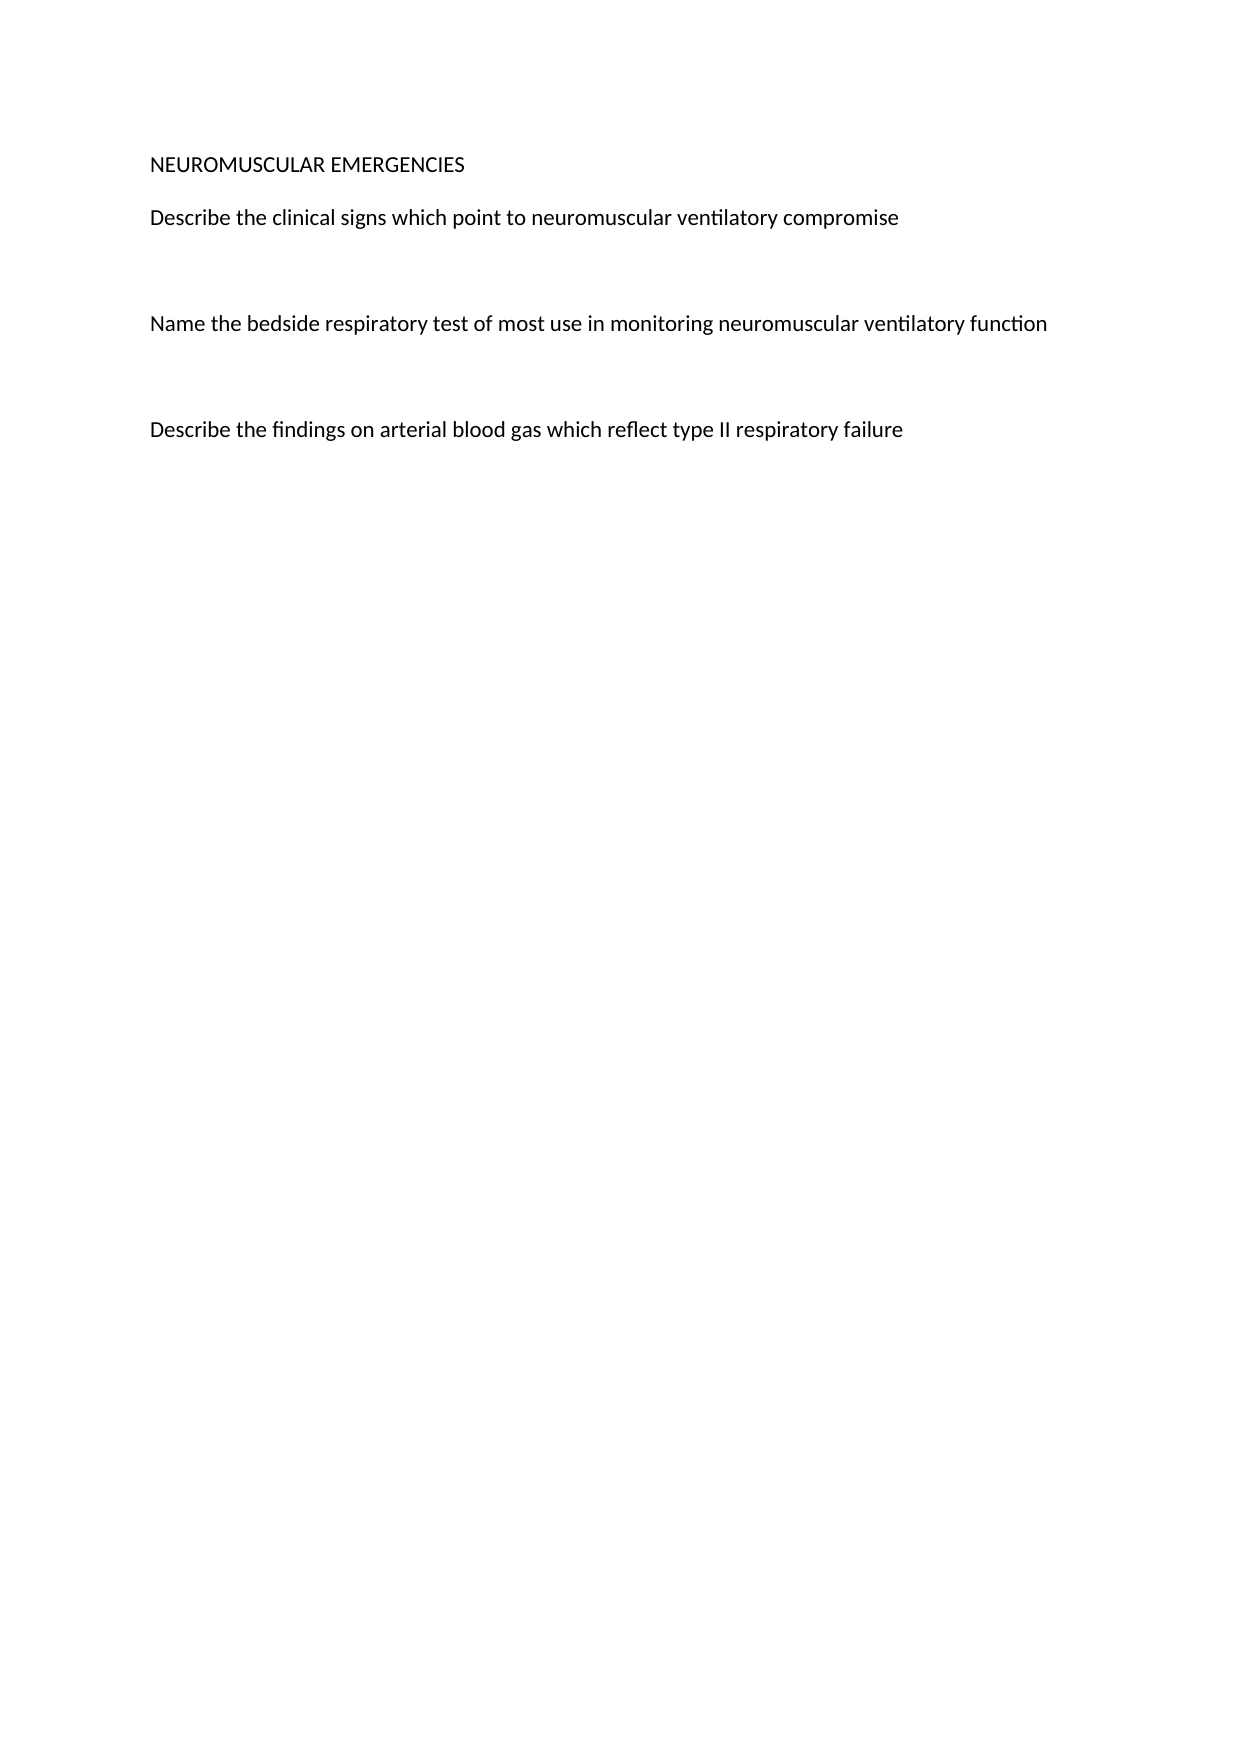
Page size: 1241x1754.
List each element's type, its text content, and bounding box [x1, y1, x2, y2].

text NEUROMUSCULAR EMERGENCIES [150, 150, 1090, 178]
text Describe the clinical signs which point to neuromuscular ventilatory compromise [150, 203, 1090, 231]
text Name the bedside respiratory test of most use in monitoring neuromuscular ventilatory function [150, 309, 1090, 337]
text Describe the findings on arterial blood gas which reflect type II respiratory failure [150, 415, 1090, 443]
